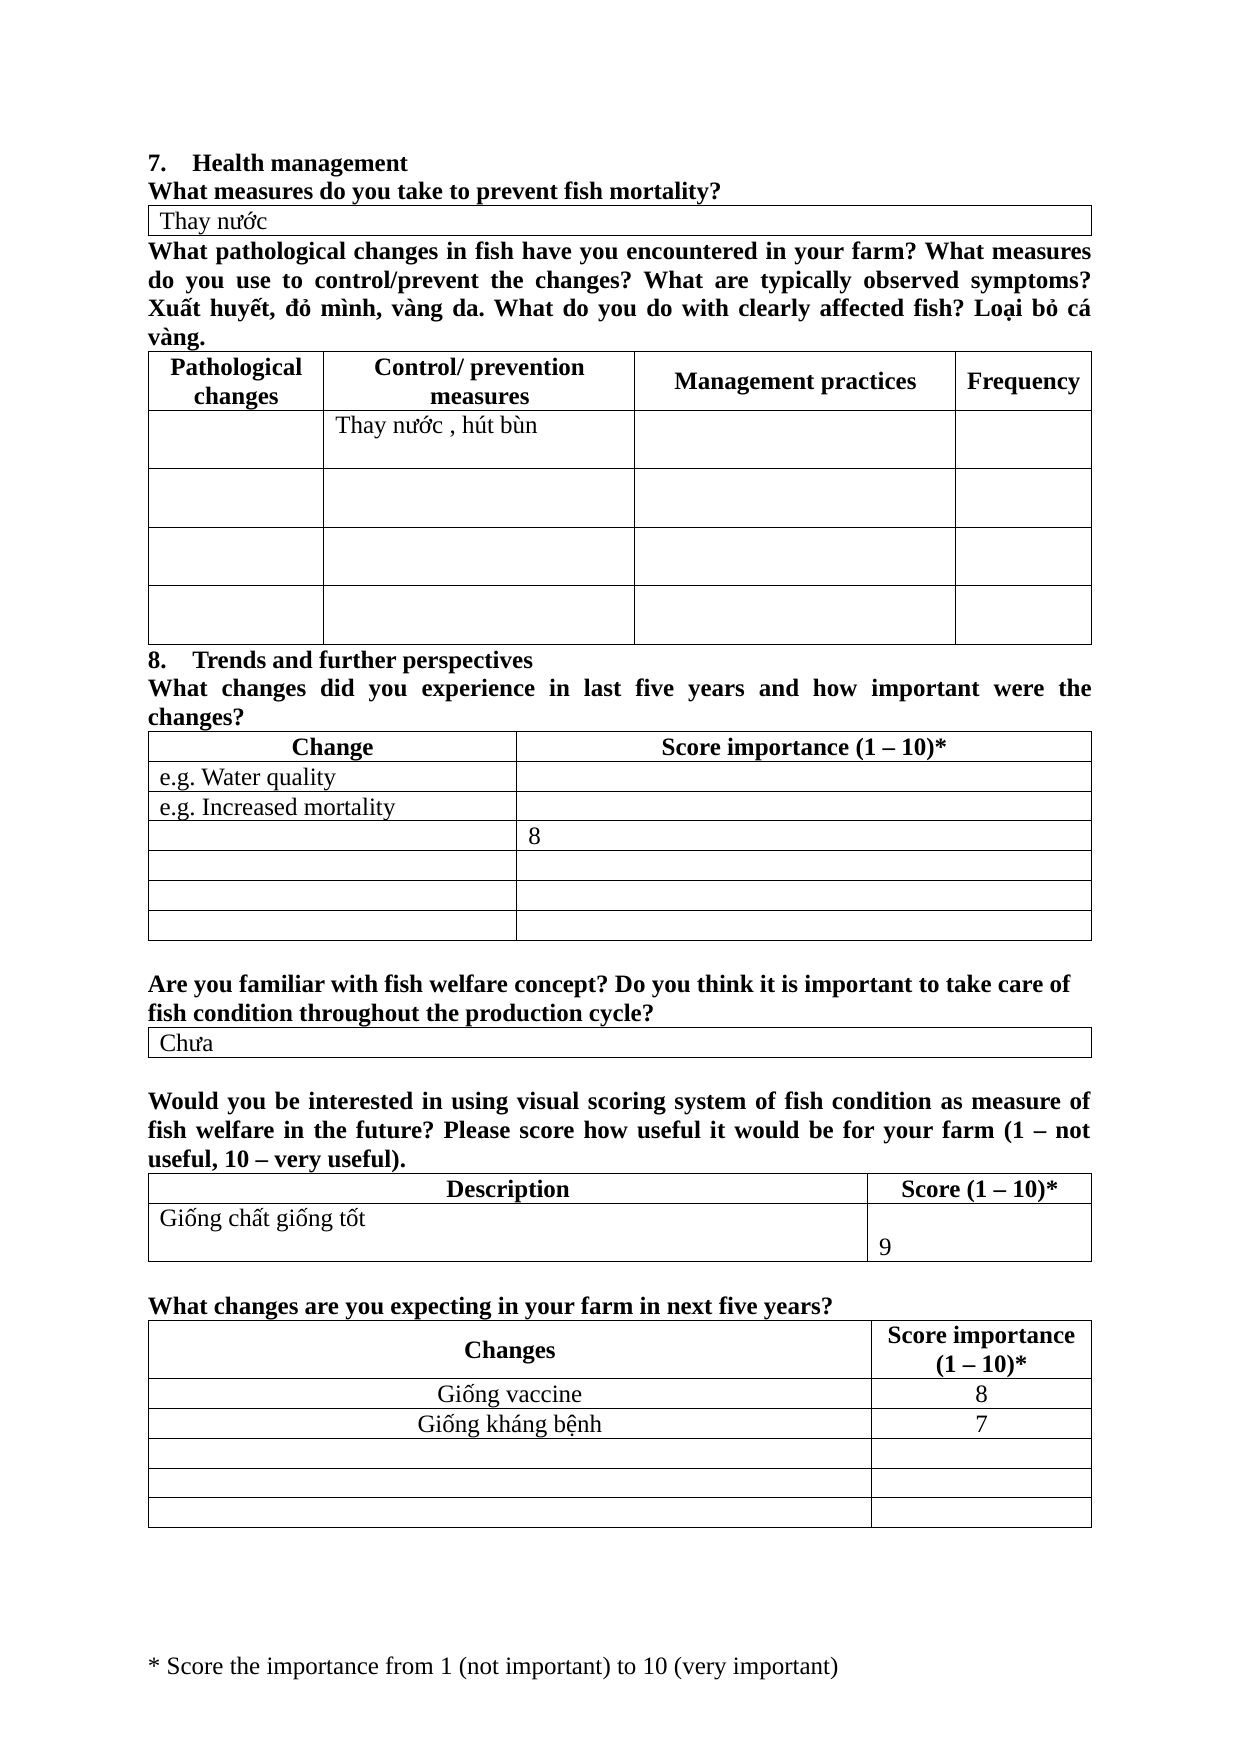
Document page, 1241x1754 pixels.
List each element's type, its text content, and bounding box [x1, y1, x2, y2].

text What pathological changes in fish have you encountered in your farm? What measures do you use to control/prevent the changes? What are typically observed symptoms? Xuất huyết, đỏ mình, vàng da. What do you do with clearly affected fish? Loại bỏ cá vàng. [148, 236, 1093, 351]
table_cell [956, 411, 1091, 468]
table_cell [149, 1498, 871, 1527]
table_cell [872, 1498, 1091, 1527]
table_cell [149, 881, 516, 910]
table_cell Thay nước , hút bùn [324, 411, 634, 468]
table_cell [149, 1439, 871, 1467]
list Health management [148, 148, 1093, 176]
table_cell [324, 528, 634, 585]
table_header Score importance (1 – 10)* [872, 1321, 1091, 1378]
table_header Frequency [956, 352, 1091, 409]
table_cell 9 [868, 1204, 1091, 1261]
text What changes are you expecting in your farm in next five years? [148, 1291, 1093, 1319]
table_cell [956, 528, 1091, 585]
list Trends and further perspectives [148, 645, 1093, 673]
table_header Changes [149, 1321, 871, 1378]
table_header Description [149, 1174, 867, 1202]
text Would you be interested in using visual scoring system of fish condition as measure of fish welfare in the future? Please score how useful it would be for your farm (1 – not useful, 10 – very useful). [148, 1086, 1093, 1173]
text What measures do you take to prevent fish mortality? [148, 176, 1093, 205]
table_cell [872, 1469, 1091, 1497]
table_cell [635, 528, 955, 585]
text What changes did you experience in last five years and how important were the changes? [148, 673, 1093, 731]
table_header Thay nước [149, 206, 1091, 235]
table_cell 8 [872, 1379, 1091, 1408]
table_cell [635, 469, 955, 527]
table_header Chưa [149, 1028, 1091, 1057]
table_cell 7 [872, 1409, 1091, 1438]
table_cell [324, 469, 634, 527]
table_cell Giống vaccine [149, 1379, 871, 1408]
text Are you familiar with fish welfare concept? Do you think it is important to take care of fish condition throughout the production cycle? [148, 969, 1093, 1027]
table_header Score importance (1 – 10)* [517, 732, 1091, 761]
table_cell e.g. Water quality [149, 762, 516, 791]
table_header Score (1 – 10)* [868, 1174, 1091, 1202]
table_cell [635, 586, 955, 644]
table_cell [149, 821, 516, 850]
table_cell [149, 1469, 871, 1497]
table_cell [517, 792, 1091, 820]
table_cell [956, 586, 1091, 644]
table_cell [149, 911, 516, 939]
table_cell [149, 411, 323, 468]
table_cell e.g. Increased mortality [149, 792, 516, 820]
table_cell [517, 851, 1091, 880]
table_cell [872, 1439, 1091, 1467]
table_cell [517, 762, 1091, 791]
table_header Change [149, 732, 516, 761]
table_cell [517, 881, 1091, 910]
table_cell [149, 528, 323, 585]
table_cell [324, 586, 634, 644]
table_header Control/ prevention measures [324, 352, 634, 409]
table_cell [149, 469, 323, 527]
table_cell [635, 411, 955, 468]
table_cell [149, 851, 516, 880]
table_cell 8 [517, 821, 1091, 850]
table_cell Giống chất giống tốt [149, 1204, 867, 1261]
table_cell Giống kháng bệnh [149, 1409, 871, 1438]
table_cell [149, 586, 323, 644]
table_header Management practices [635, 352, 955, 409]
table_cell [956, 469, 1091, 527]
table_cell [517, 911, 1091, 939]
table_header Pathological changes [149, 352, 323, 409]
